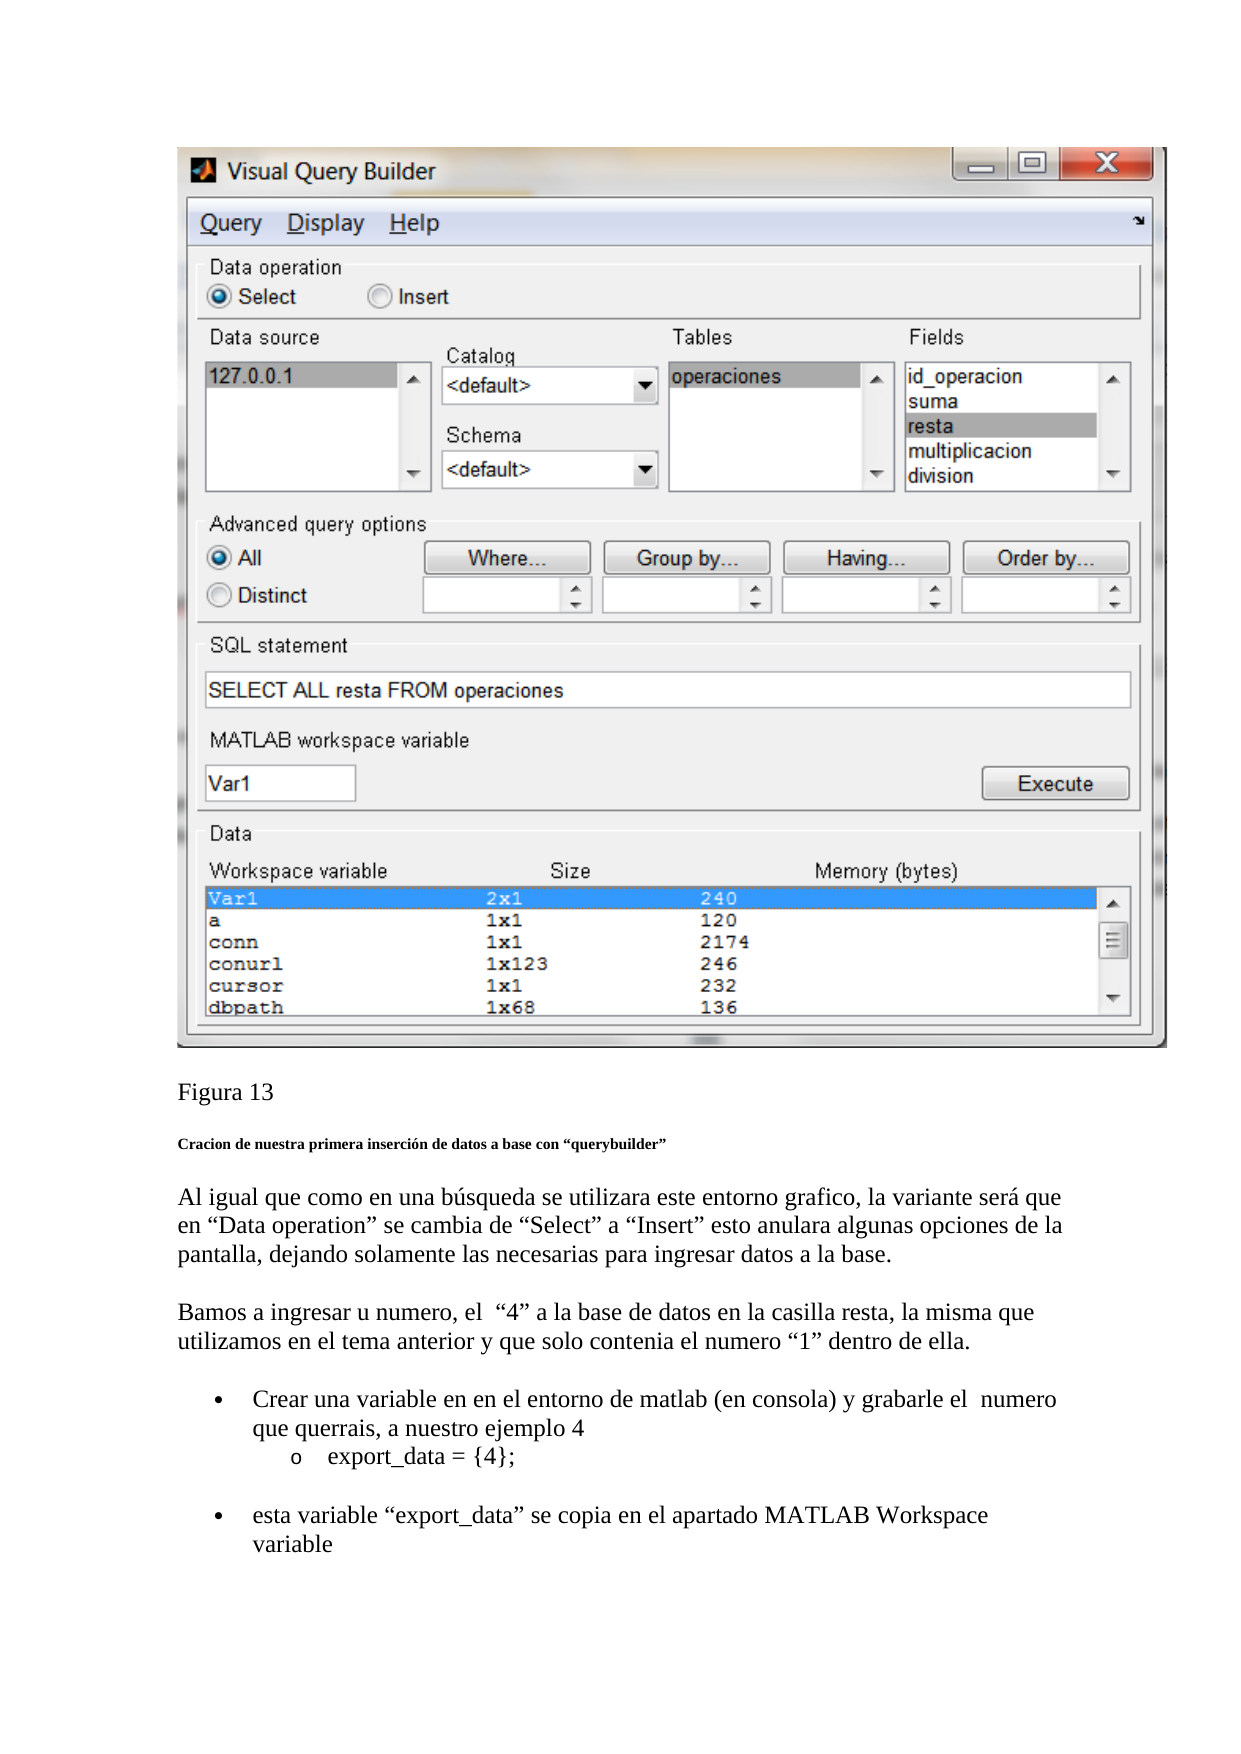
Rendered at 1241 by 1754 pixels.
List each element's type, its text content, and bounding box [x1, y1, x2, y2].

list esta variable “export_data” se copia en el apartado MATLAB Workspace variable [215, 1500, 1063, 1558]
text Bamos a ingresar u numero, el “4” a la base de datos en la casilla resta, la misma que utilizamos en el tema anterior y que solo contenia el numero “1” dentro de ella. [177, 1297, 1063, 1355]
list export_data = {4}; [290, 1441, 1063, 1471]
text Al igual que como en una búsqueda se utilizara este entorno grafico, la variante será que en “Data operation” se cambia de “Select” a “Insert” esto anulara algunas opciones de la pantalla, dejando solamente las necesarias para ingresar datos a la base. [177, 1182, 1063, 1268]
list Crear una variable en en el entorno de matlab (en consola) y grabarle el numero que querrais, a nuestro ejemplo 4 [215, 1384, 1063, 1441]
text Cracion de nuestra primera inserción de datos a base con “querybuilder” [177, 1135, 1063, 1153]
text Figura 13 [177, 1077, 1063, 1106]
picture [177, 147, 1168, 1048]
